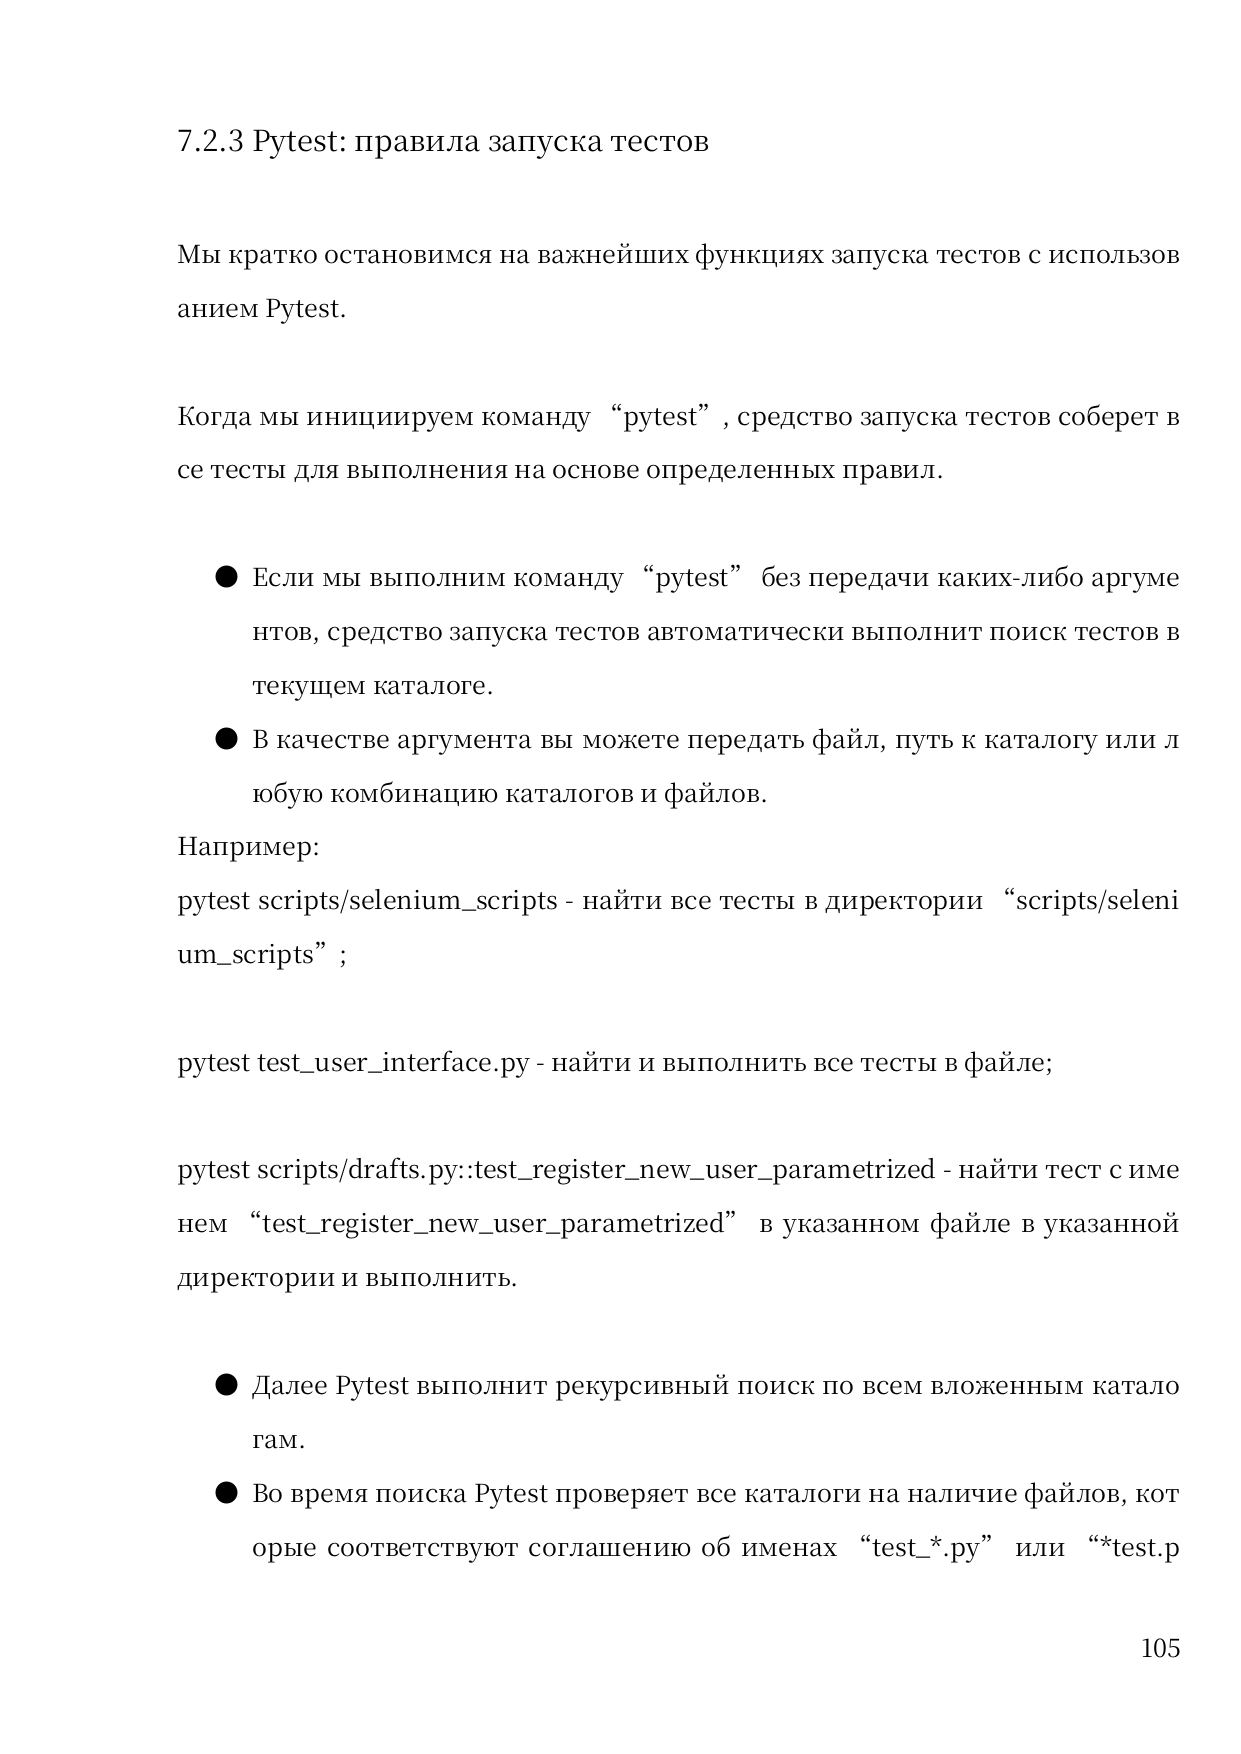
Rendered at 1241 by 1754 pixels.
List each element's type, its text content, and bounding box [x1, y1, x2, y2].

text Когда мы инициируем команду “pytest”, средство запуска тестов соберет все тесты для выполнения на основе определенных правил. [177, 396, 1181, 486]
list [214, 1473, 1181, 1563]
list Далее Pytest выполнит рекурсивный поиск по всем вложенным каталогам. [214, 1366, 1181, 1455]
list В качестве аргумента вы можете передать файл, путь к каталогу или любую комбинацию каталогов и файлов. [214, 719, 1181, 809]
text pytest test_user_interface.py - найти и выполнить все тесты в файле; [177, 1042, 1181, 1078]
text Например: [177, 827, 1181, 863]
text pytest scripts/selenium_scripts - найти все тесты в директории “scripts/selenium_scripts”; [177, 881, 1181, 971]
subtitle 7.2.3 Pytest: правила запуска тестов [177, 118, 1181, 160]
text Мы кратко остановимся на важнейших функциях запуска тестов с использованием Pytest. [177, 235, 1181, 324]
text pytest scripts/drafts.py::test_register_new_user_parametrized - найти тест с именем “test_register_new_user_parametrized” в указанном файле в указанной директории и выполнить. [177, 1150, 1181, 1294]
list Если мы выполним команду “pytest” без передачи каких-либо аргументов, средство запуска тестов автоматически выполнит поиск тестов в текущем каталоге. [214, 558, 1181, 701]
